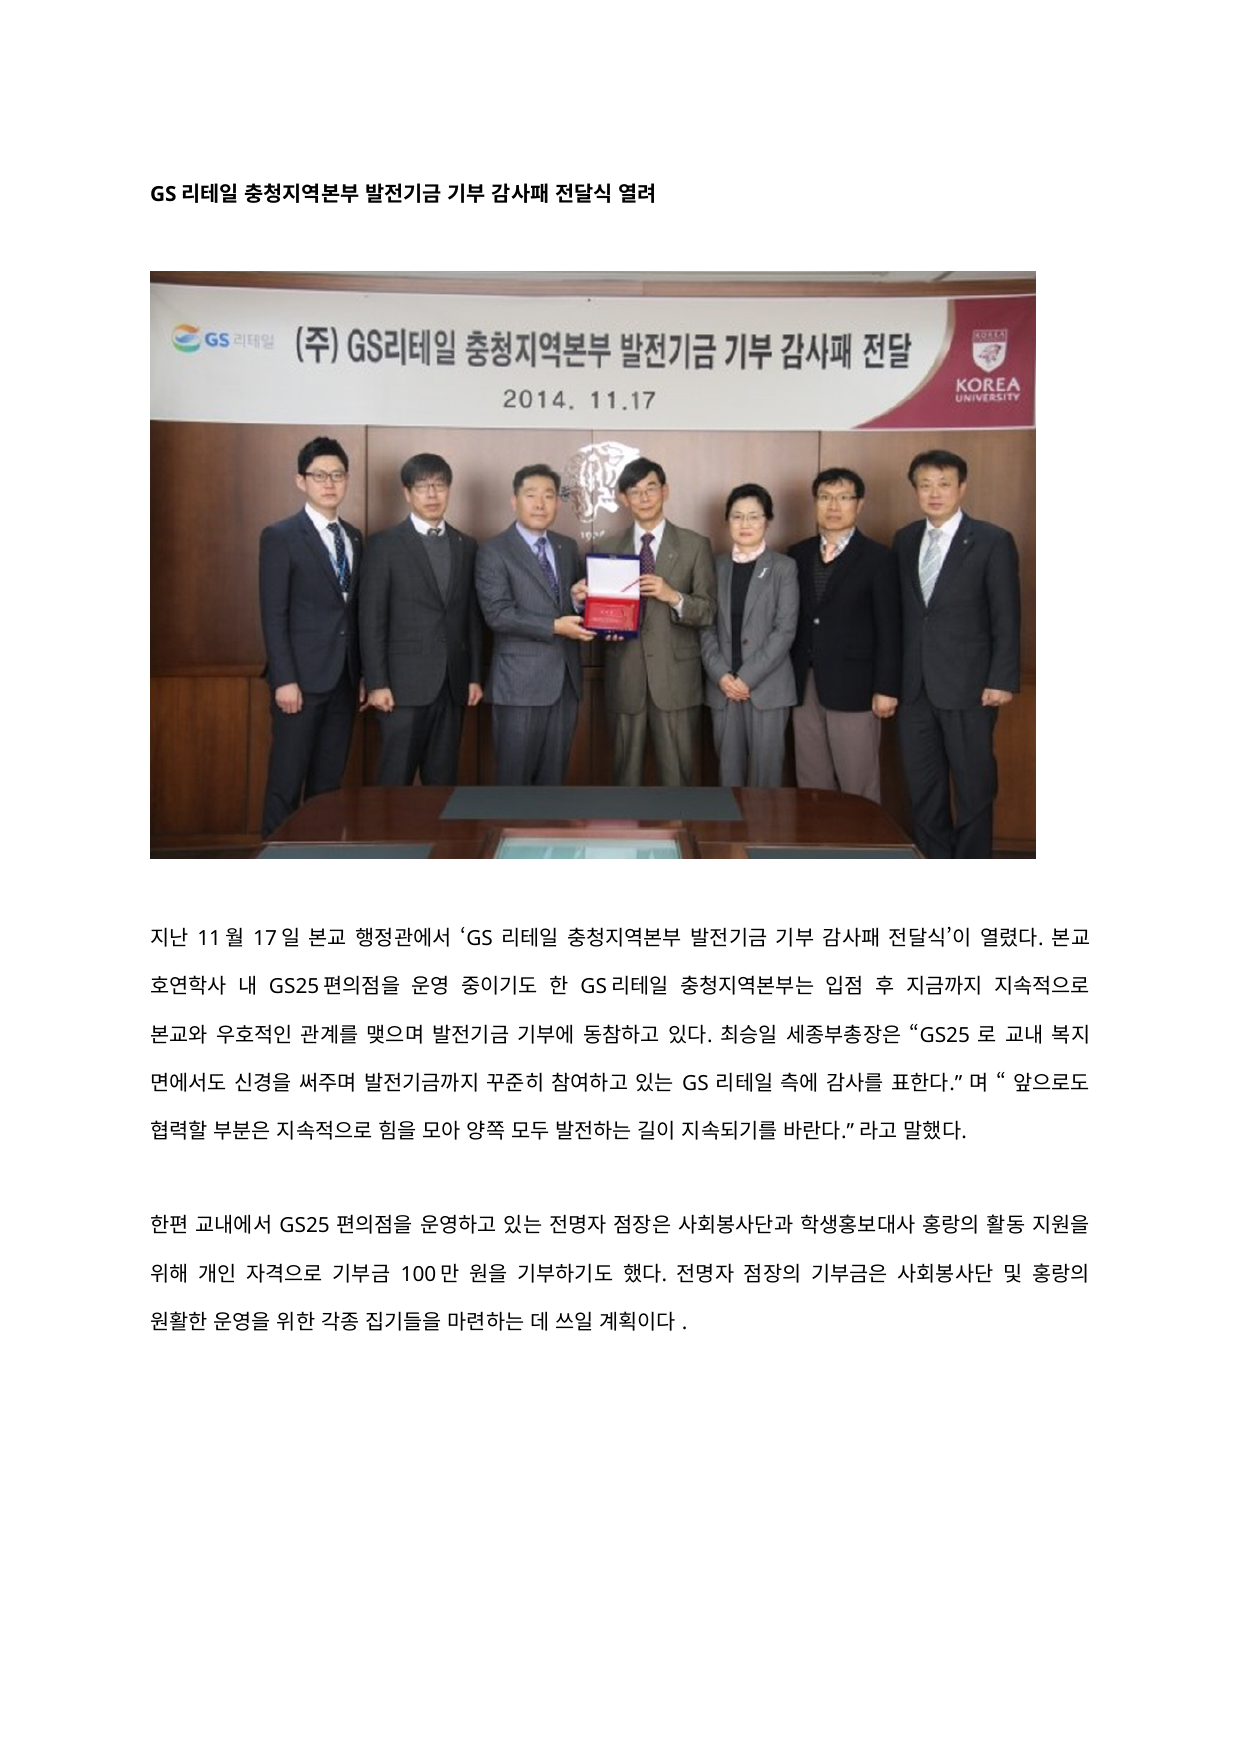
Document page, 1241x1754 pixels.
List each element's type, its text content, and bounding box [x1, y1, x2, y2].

text GS리테일 충청지역본부 발전기금 기부 감사패 전달식 열려 [150, 177, 1090, 207]
text 한편 교내에서 GS25 편의점을 운영하고 있는 전명자 점장은 사회봉사단과 학생홍보대사 홍랑의 활동 지원을 위해 개인 자격으로 기부금 100만 원을 기부하기도 했다. 전명자 점장의 기부금은 사회봉사단 및 홍랑의 원활한 운영을 위한 각종 집기들을 마련하는 데 쓰일 계획이다 . [150, 1208, 1090, 1336]
picture [150, 271, 1036, 859]
text 지난 11월 17일 본교 행정관에서 ‘GS 리테일 충청지역본부 발전기금 기부 감사패 전달식’이 열렸다. 본교 호연학사 내 GS25편의점을 운영 중이기도 한 GS리테일 충청지역본부는 입점 후 지금까지 지속적으로 본교와 우호적인 관계를 맺으며 발전기금 기부에 동참하고 있다. 최승일 세종부총장은 “GS25 로 교내 복지 면에서도 신경을 써주며 발전기금까지 꾸준히 참여하고 있는 GS 리테일 측에 감사를 표한다.” 며 “ 앞으로도 협력할 부분은 지속적으로 힘을 모아 양쪽 모두 발전하는 길이 지속되기를 바란다.” 라고 말했다. [150, 921, 1090, 1145]
